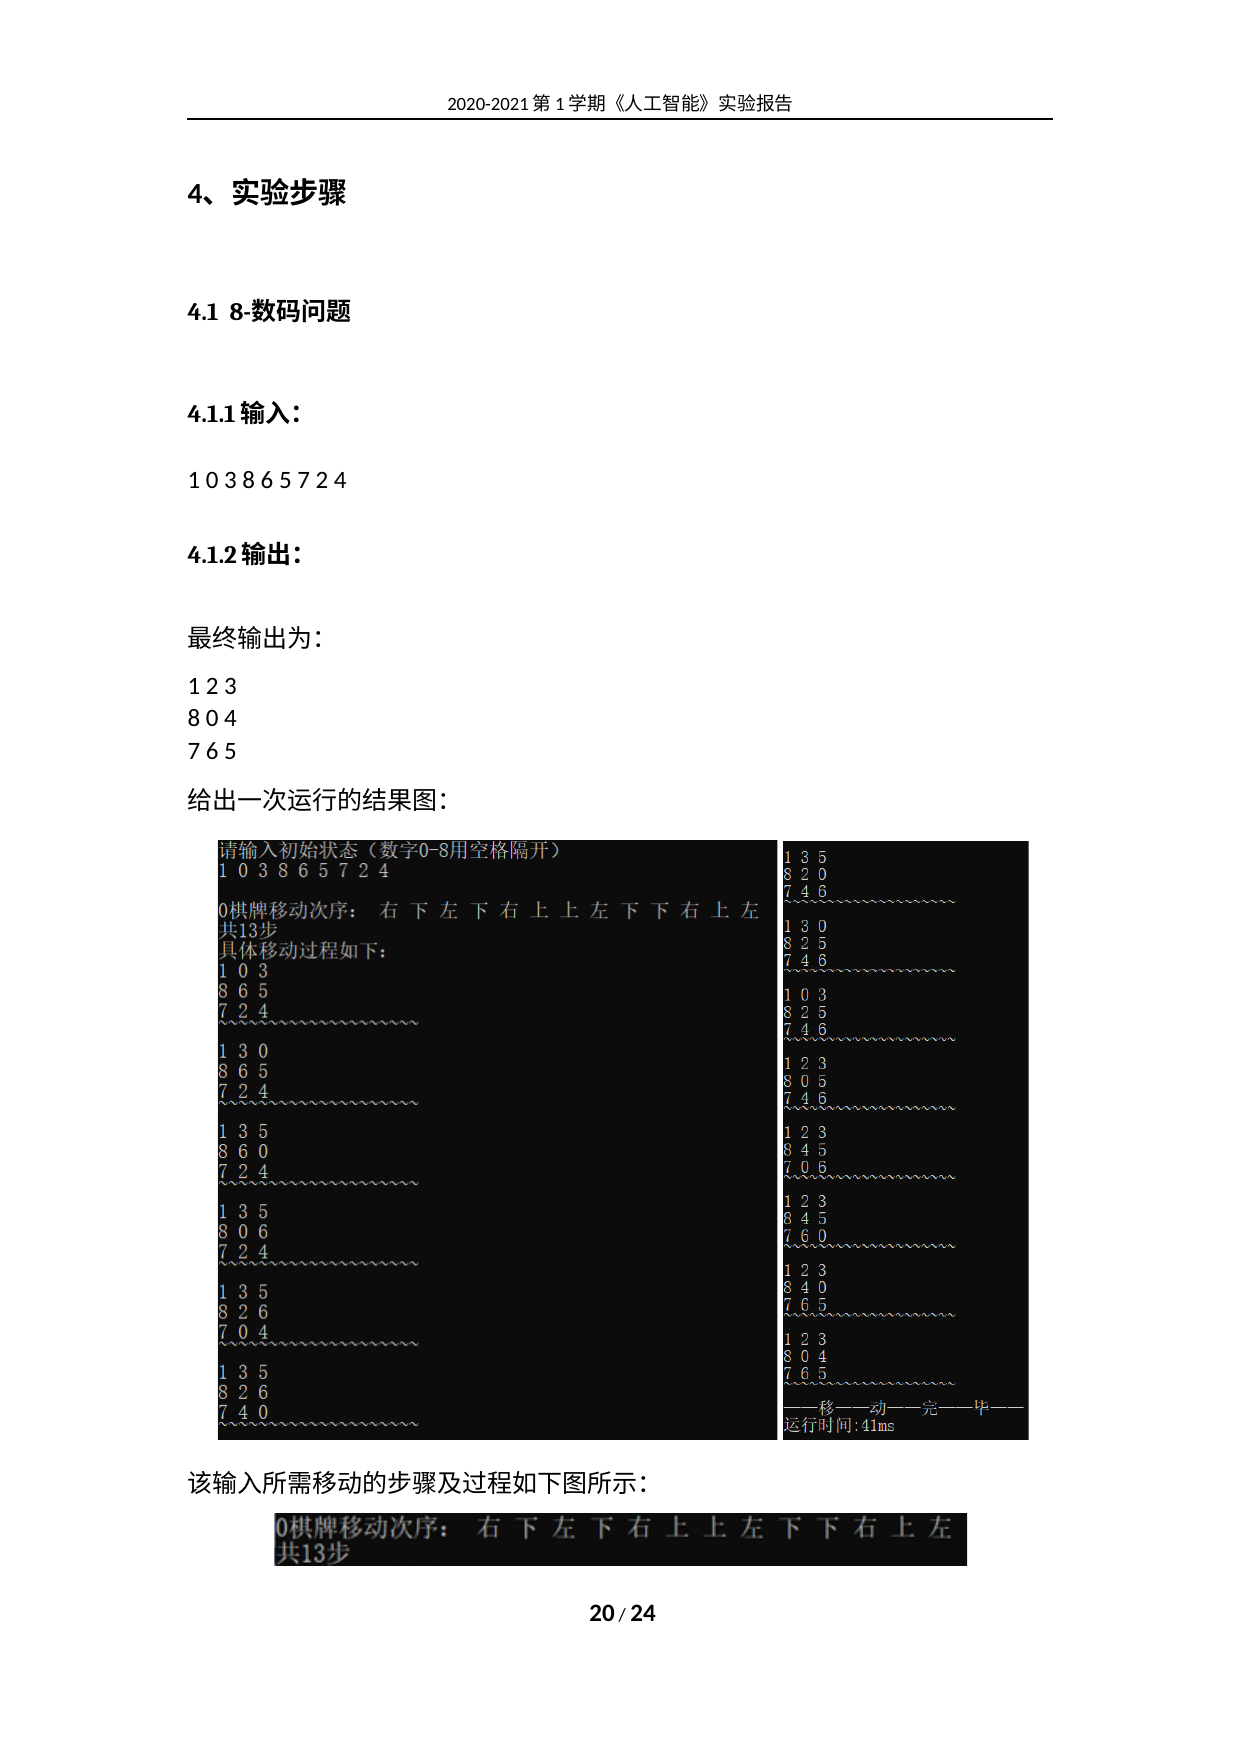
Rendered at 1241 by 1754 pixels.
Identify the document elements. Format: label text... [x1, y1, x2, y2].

picture [783, 841, 1029, 1440]
text 8 0 4 [187, 701, 1053, 734]
picture [273, 1513, 968, 1566]
text 给出一次运行的结果图： [187, 766, 1053, 831]
subtitle 4.1.2输出： [187, 520, 1053, 585]
text 最终输出为： [187, 604, 1053, 669]
subtitle 4.1 8-数码问题 [187, 277, 1053, 342]
subtitle 4、实验步骤 [187, 158, 1053, 223]
text 该输入所需移动的步骤及过程如下图所示： [187, 1449, 1053, 1514]
picture [217, 840, 778, 1440]
text 7 6 5 [187, 734, 1053, 766]
subtitle 4.1.1输入： [187, 379, 1053, 444]
text 1 0 3 8 6 5 7 2 4 [187, 463, 1053, 495]
text 1 2 3 [187, 669, 1053, 701]
